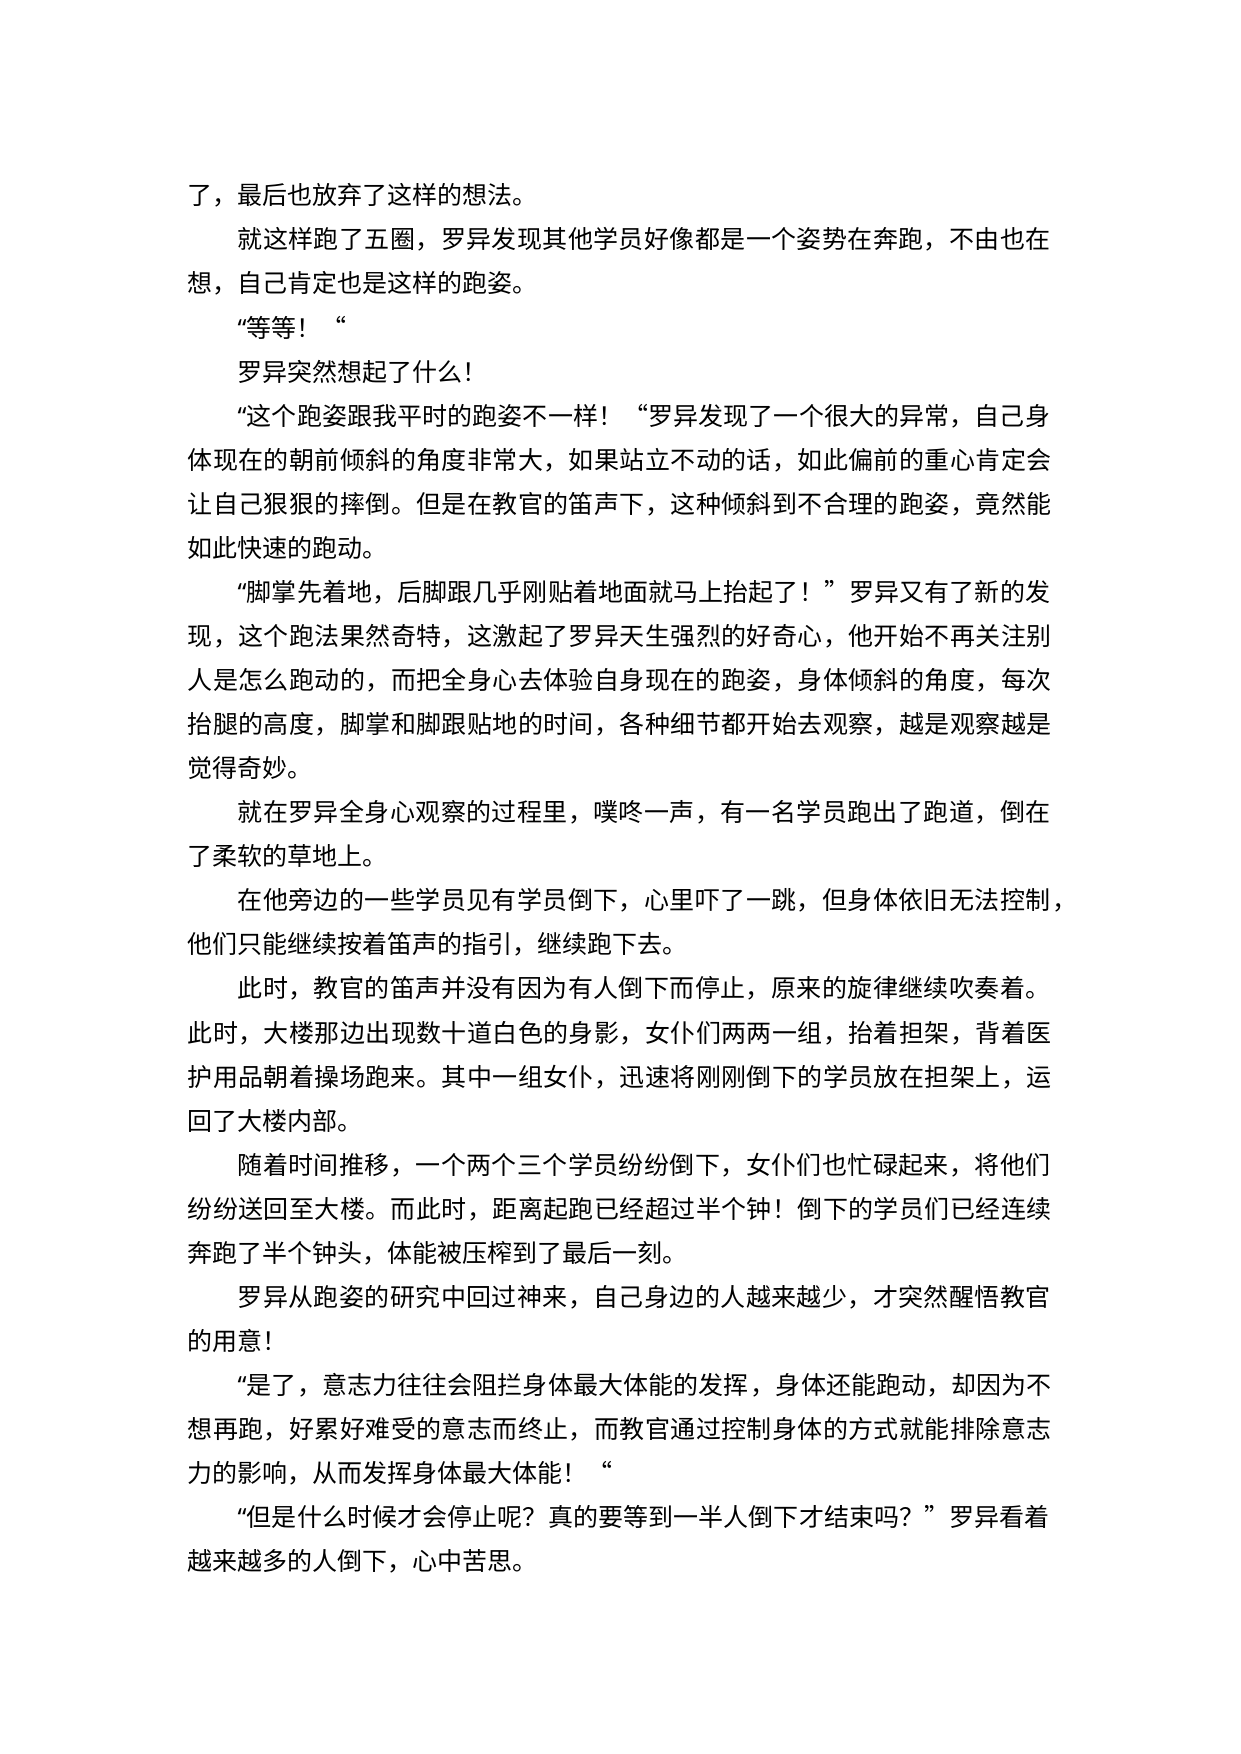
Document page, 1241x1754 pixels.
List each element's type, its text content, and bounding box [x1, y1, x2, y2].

text 就在罗异全身心观察的过程里，噗咚一声，有一名学员跑出了跑道，倒在了柔软的草地上。 [187, 789, 1053, 877]
text “这个跑姿跟我平时的跑姿不一样！“罗异发现了一个很大的异常，自己身体现在的朝前倾斜的角度非常大，如果站立不动的话，如此偏前的重心肯定会让自己狠狠的摔倒。但是在教官的笛声下，这种倾斜到不合理的跑姿，竟然能如此快速的跑动。 [187, 392, 1053, 568]
text “是了，意志力往往会阻拦身体最大体能的发挥，身体还能跑动，却因为不想再跑，好累好难受的意志而终止，而教官通过控制身体的方式就能排除意志力的影响，从而发挥身体最大体能！“ [187, 1362, 1053, 1494]
text 罗异突然想起了什么！ [187, 348, 1053, 392]
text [187, 172, 1053, 216]
text 此时，教官的笛声并没有因为有人倒下而停止，原来的旋律继续吹奏着。此时，大楼那边出现数十道白色的身影，女仆们两两一组，抬着担架，背着医护用品朝着操场跑来。其中一组女仆，迅速将刚刚倒下的学员放在担架上，运回了大楼内部。 [187, 965, 1053, 1141]
text 就这样跑了五圈，罗异发现其他学员好像都是一个姿势在奔跑，不由也在想，自己肯定也是这样的跑姿。 [187, 216, 1053, 304]
text “脚掌先着地，后脚跟几乎刚贴着地面就马上抬起了！”罗异又有了新的发现，这个跑法果然奇特，这激起了罗异天生强烈的好奇心，他开始不再关注别人是怎么跑动的，而把全身心去体验自身现在的跑姿，身体倾斜的角度，每次抬腿的高度，脚掌和脚跟贴地的时间，各种细节都开始去观察，越是观察越是觉得奇妙。 [187, 568, 1053, 789]
text 罗异从跑姿的研究中回过神来，自己身边的人越来越少，才突然醒悟教官的用意！ [187, 1273, 1053, 1362]
text “但是什么时候才会停止呢？真的要等到一半人倒下才结束吗？”罗异看着越来越多的人倒下，心中苦思。 [187, 1494, 1053, 1582]
text “等等！“ [187, 304, 1053, 348]
text 在他旁边的一些学员见有学员倒下，心里吓了一跳，但身体依旧无法控制，他们只能继续按着笛声的指引，继续跑下去。 [187, 877, 1053, 965]
text 随着时间推移，一个两个三个学员纷纷倒下，女仆们也忙碌起来，将他们纷纷送回至大楼。而此时，距离起跑已经超过半个钟！倒下的学员们已经连续奔跑了半个钟头，体能被压榨到了最后一刻。 [187, 1141, 1053, 1273]
